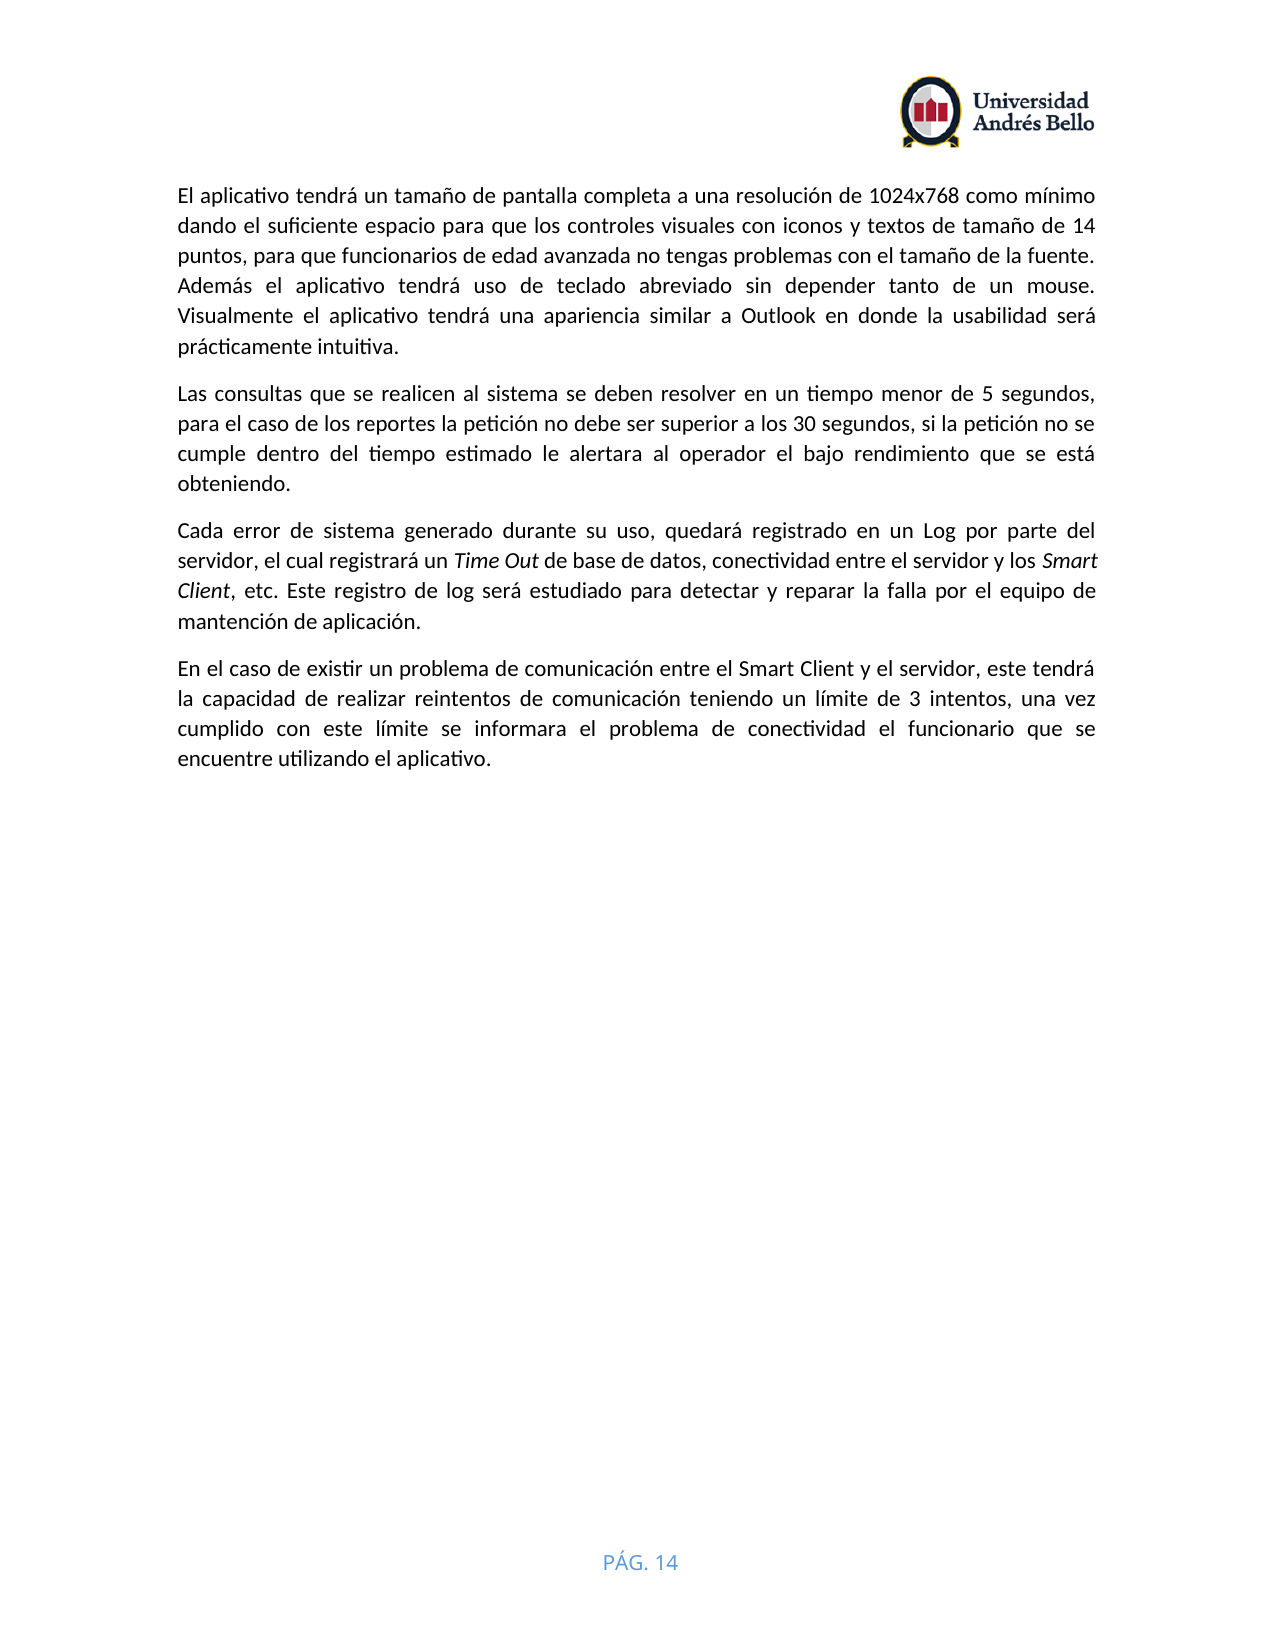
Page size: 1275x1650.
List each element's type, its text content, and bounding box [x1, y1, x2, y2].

text El aplicativo tendrá un tamaño de pantalla completa a una resolución de 1024x768 como mínimo dando el suficiente espacio para que los controles visuales con iconos y textos de tamaño de 14 puntos, para que funcionarios de edad avanzada no tengas problemas con el tamaño de la fuente. Además el aplicativo tendrá uso de teclado abreviado sin depender tanto de un mouse. Visualmente el aplicativo tendrá una apariencia similar a Outlook en donde la usabilidad será prácticamente intuitiva. [177, 181, 1098, 360]
text En el caso de existir un problema de comunicación entre el Smart Client y el servidor, este tendrá la capacidad de realizar reintentos de comunicación teniendo un límite de 3 intentos, una vez cumplido con este límite se informara el problema de conectividad el funcionario que se encuentre utilizando el aplicativo. [177, 654, 1098, 772]
text Las consultas que se realicen al sistema se deben resolver en un tiempo menor de 5 segundos, para el caso de los reportes la petición no debe ser superior a los 30 segundos, si la petición no se cumple dentro del tiempo estimado le alertara al operador el bajo rendimiento que se está obteniendo. [177, 379, 1098, 497]
text Cada error de sistema generado durante su uso, quedará registrado en un Log por parte del servidor, el cual registrará un Time Out de base de datos, conectividad entre el servidor y los Smart Client, etc. Este registro de log será estudiado para detectar y reparar la falla por el equipo de mantención de aplicación. [177, 516, 1098, 635]
picture [898, 73, 1098, 153]
